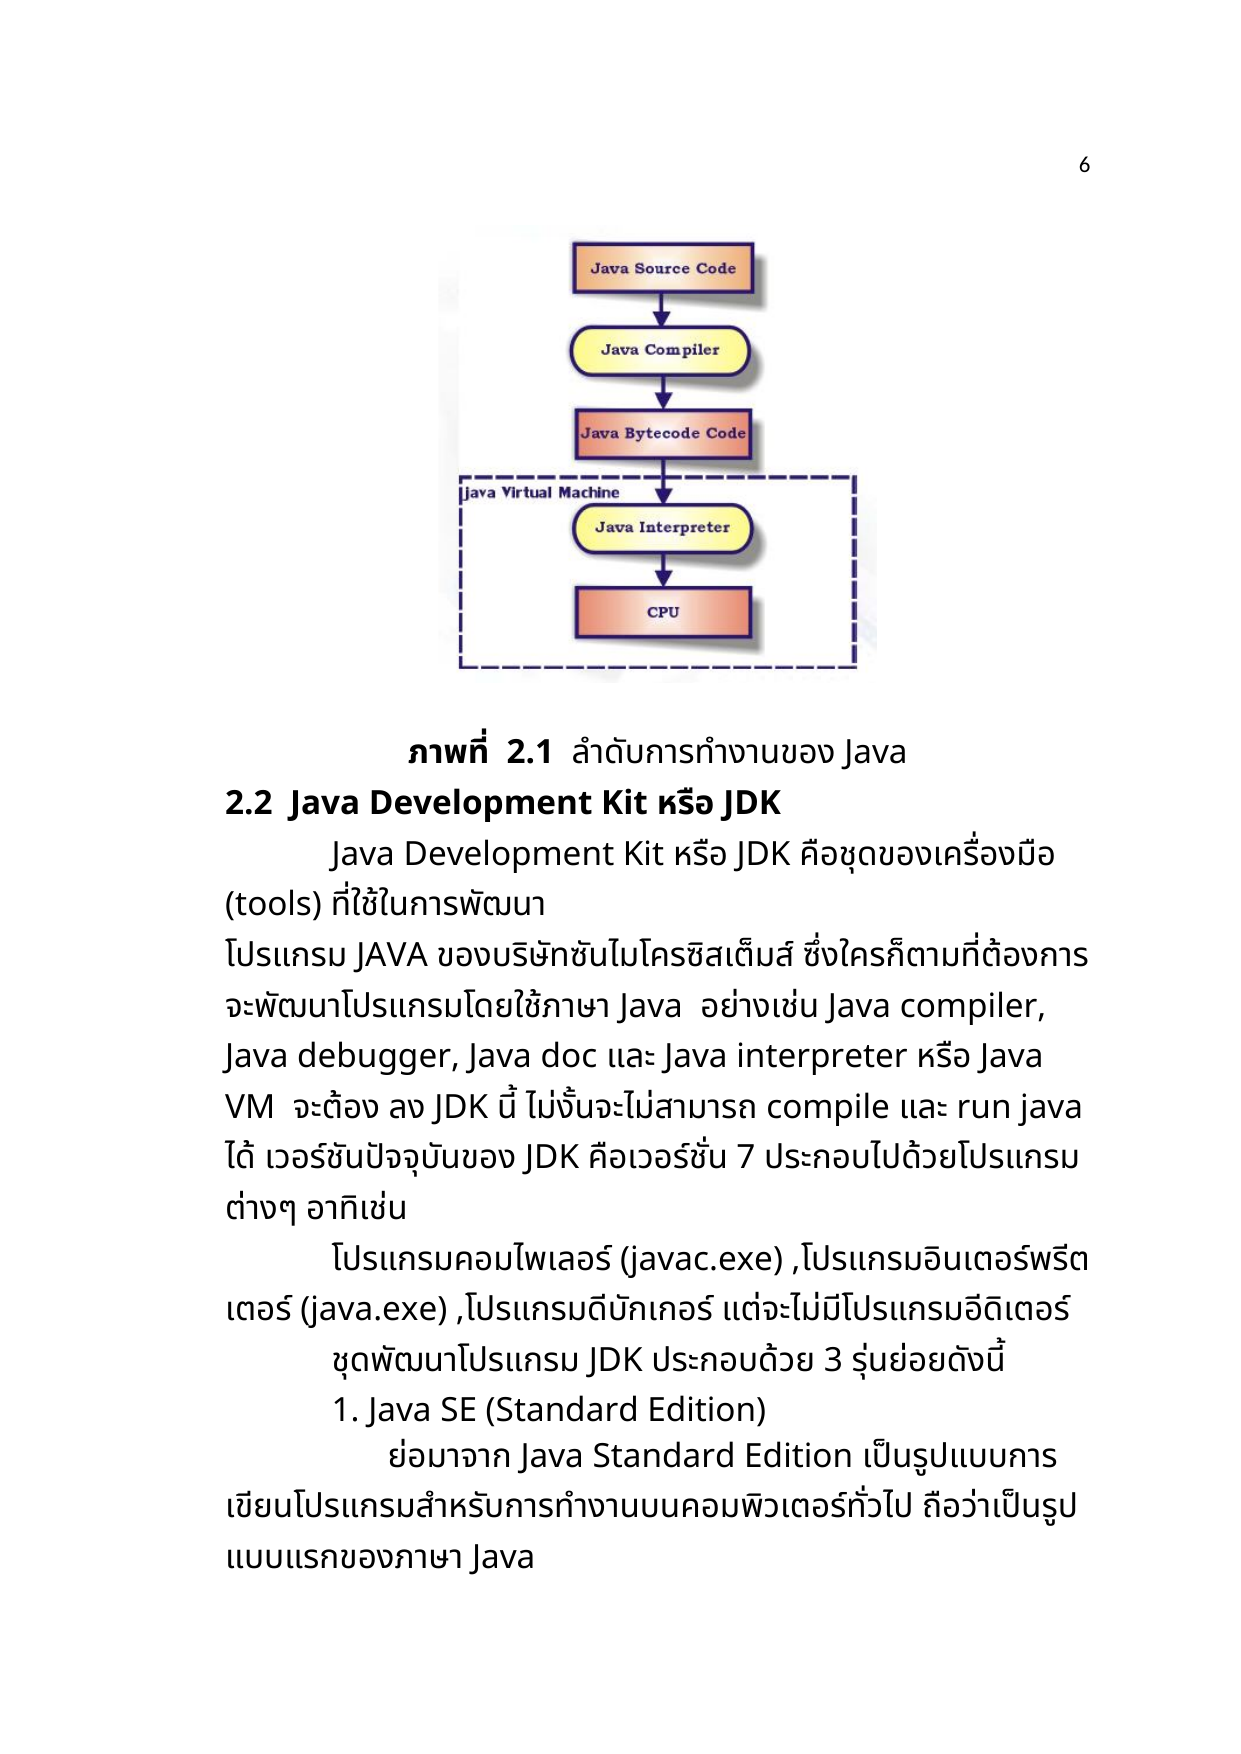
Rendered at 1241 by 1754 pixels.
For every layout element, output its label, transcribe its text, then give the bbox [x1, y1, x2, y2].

text 1. Java SE (Standard Edition) [225, 1386, 1090, 1432]
picture [438, 225, 877, 683]
text โปรแกรมคอมไพเลอร์ (javac.exe) ,โปรแกรมอินเตอร์พรีตเตอร์ (java.exe) ,โปรแกรมดีบักเกอร์ แต่จะไม่มีโปรแกรมอีดิเตอร์ [225, 1234, 1090, 1336]
text ชุดพัฒนาโปรแกรม JDK ประกอบด้วย 3 รุ่นย่อยดังนี้ [225, 1336, 1090, 1386]
text โปรแกรม JAVA ของบริษัทซันไมโครซิสเต็มส์ ซึ่งใครก็ตามที่ต้องการจะพัฒนาโปรแกรมโดยใช้ภาษา Java อย่างเช่น Java compiler, Java debugger, Java doc และ Java interpreter หรือ Java VM จะต้อง ลง JDK นี้ ไม่งั้นจะไม่สามารถ compile และ run java ได้ เวอร์ชันปัจจุบันของ JDK คือเวอร์ชั่น 7 ประกอบไปด้วยโปรแกรมต่างๆ อาทิเช่น [225, 931, 1090, 1234]
text ย่อมาจาก Java Standard Edition เป็นรูปแบบการเขียนโปรแกรมสำหรับการทำงานบนคอมพิวเตอร์ทั่วไป ถือว่าเป็นรูปแบบแรกของภาษา Java [225, 1432, 1090, 1583]
text Java Development Kit หรือ JDK คือชุดของเครื่องมือ (tools) ที่ใช้ในการพัฒนา [225, 829, 1090, 931]
text 2.2 Java Development Kit หรือ JDK [225, 779, 1090, 829]
text ภาพที่ 2.1 ลำดับการทำงานของ Java [225, 728, 1090, 779]
